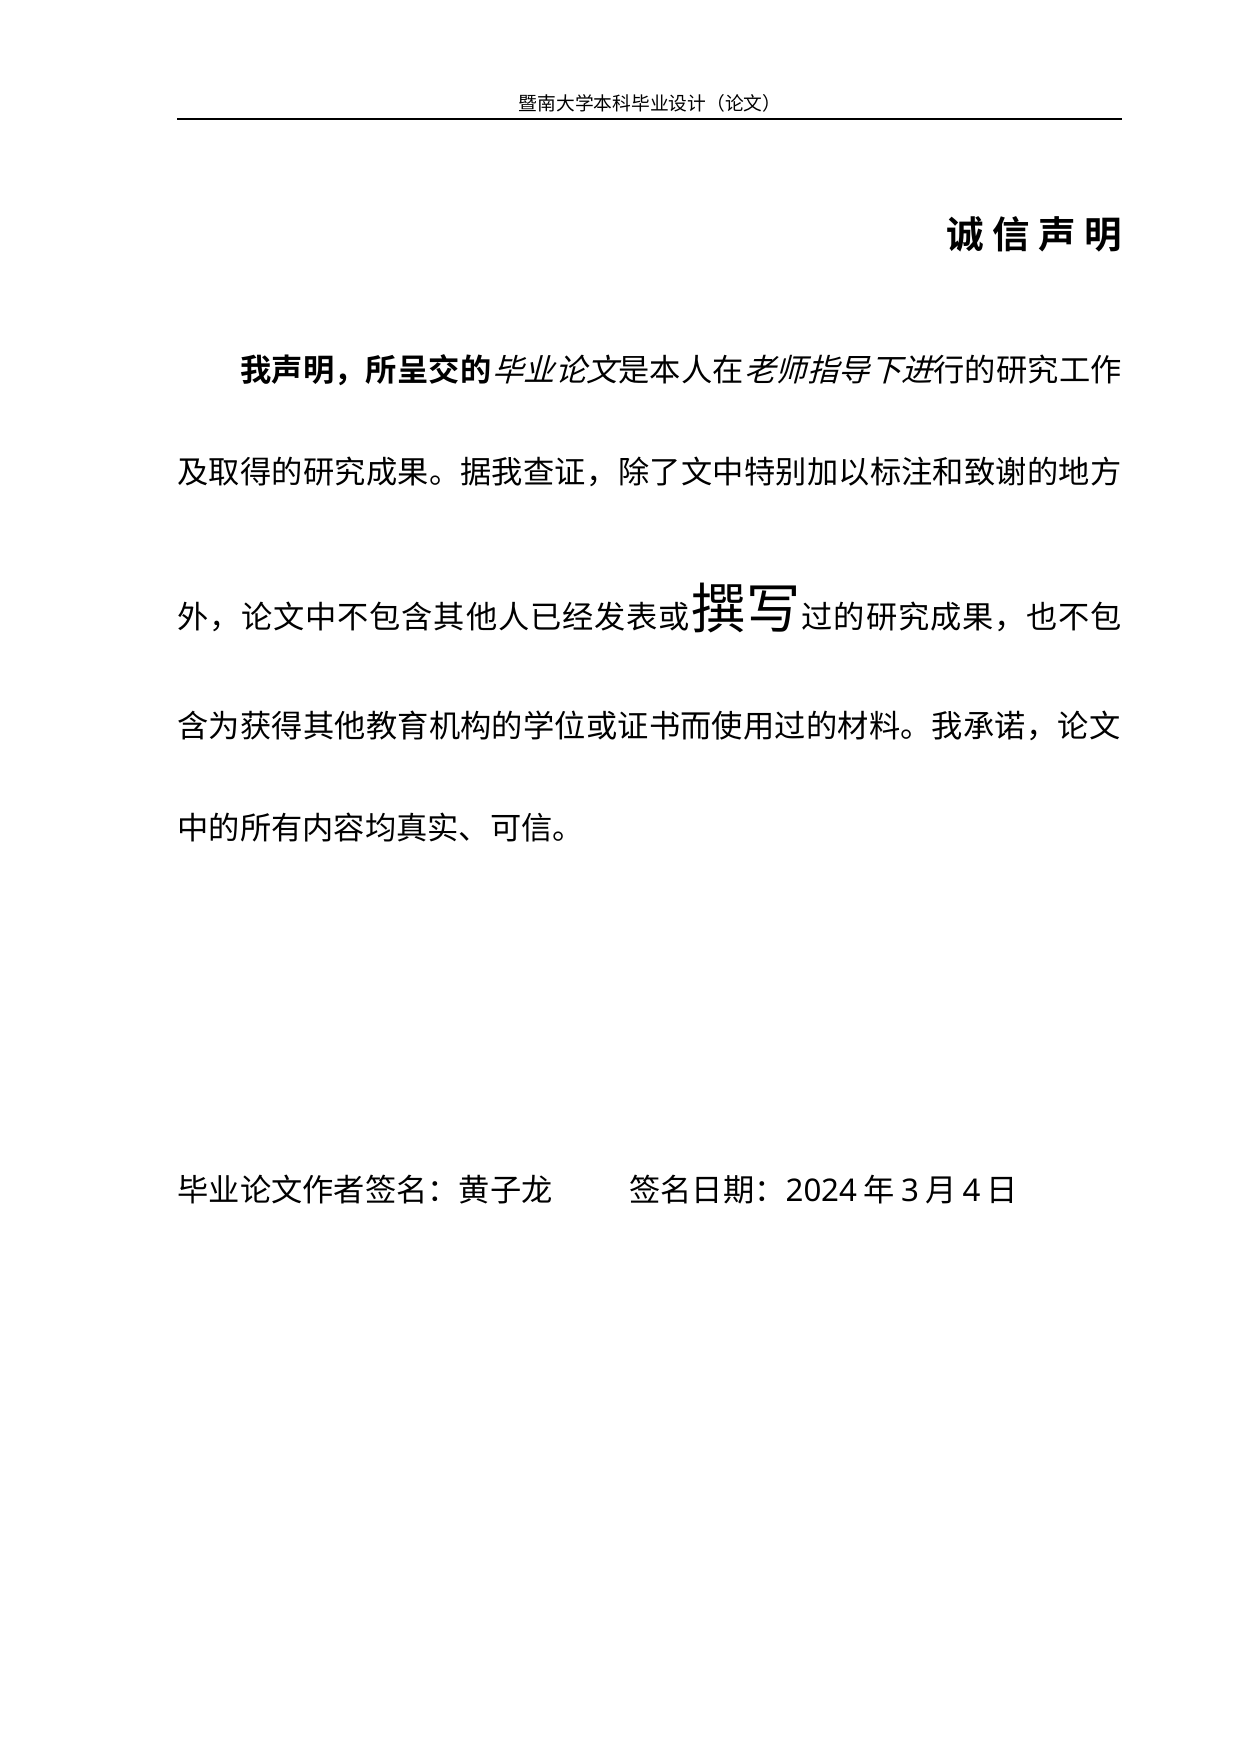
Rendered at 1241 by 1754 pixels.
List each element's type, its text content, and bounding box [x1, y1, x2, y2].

text 我声明，所呈交的毕业论文是本人在老师指导下进行的研究工作及取得的研究成果。据我查证，除了文中特别加以标注和致谢的地方外，论文中不包含其他人已经发表或撰写过的研究成果，也不包含为获得其他教育机构的学位或证书而使用过的材料。我承诺，论文中的所有内容均真实、可信。 [177, 334, 1122, 860]
text 诚 信 声 明 [177, 198, 1122, 266]
text 毕业论文作者签名：黄子龙 签名日期：2024年3月4日 [177, 1154, 1122, 1222]
